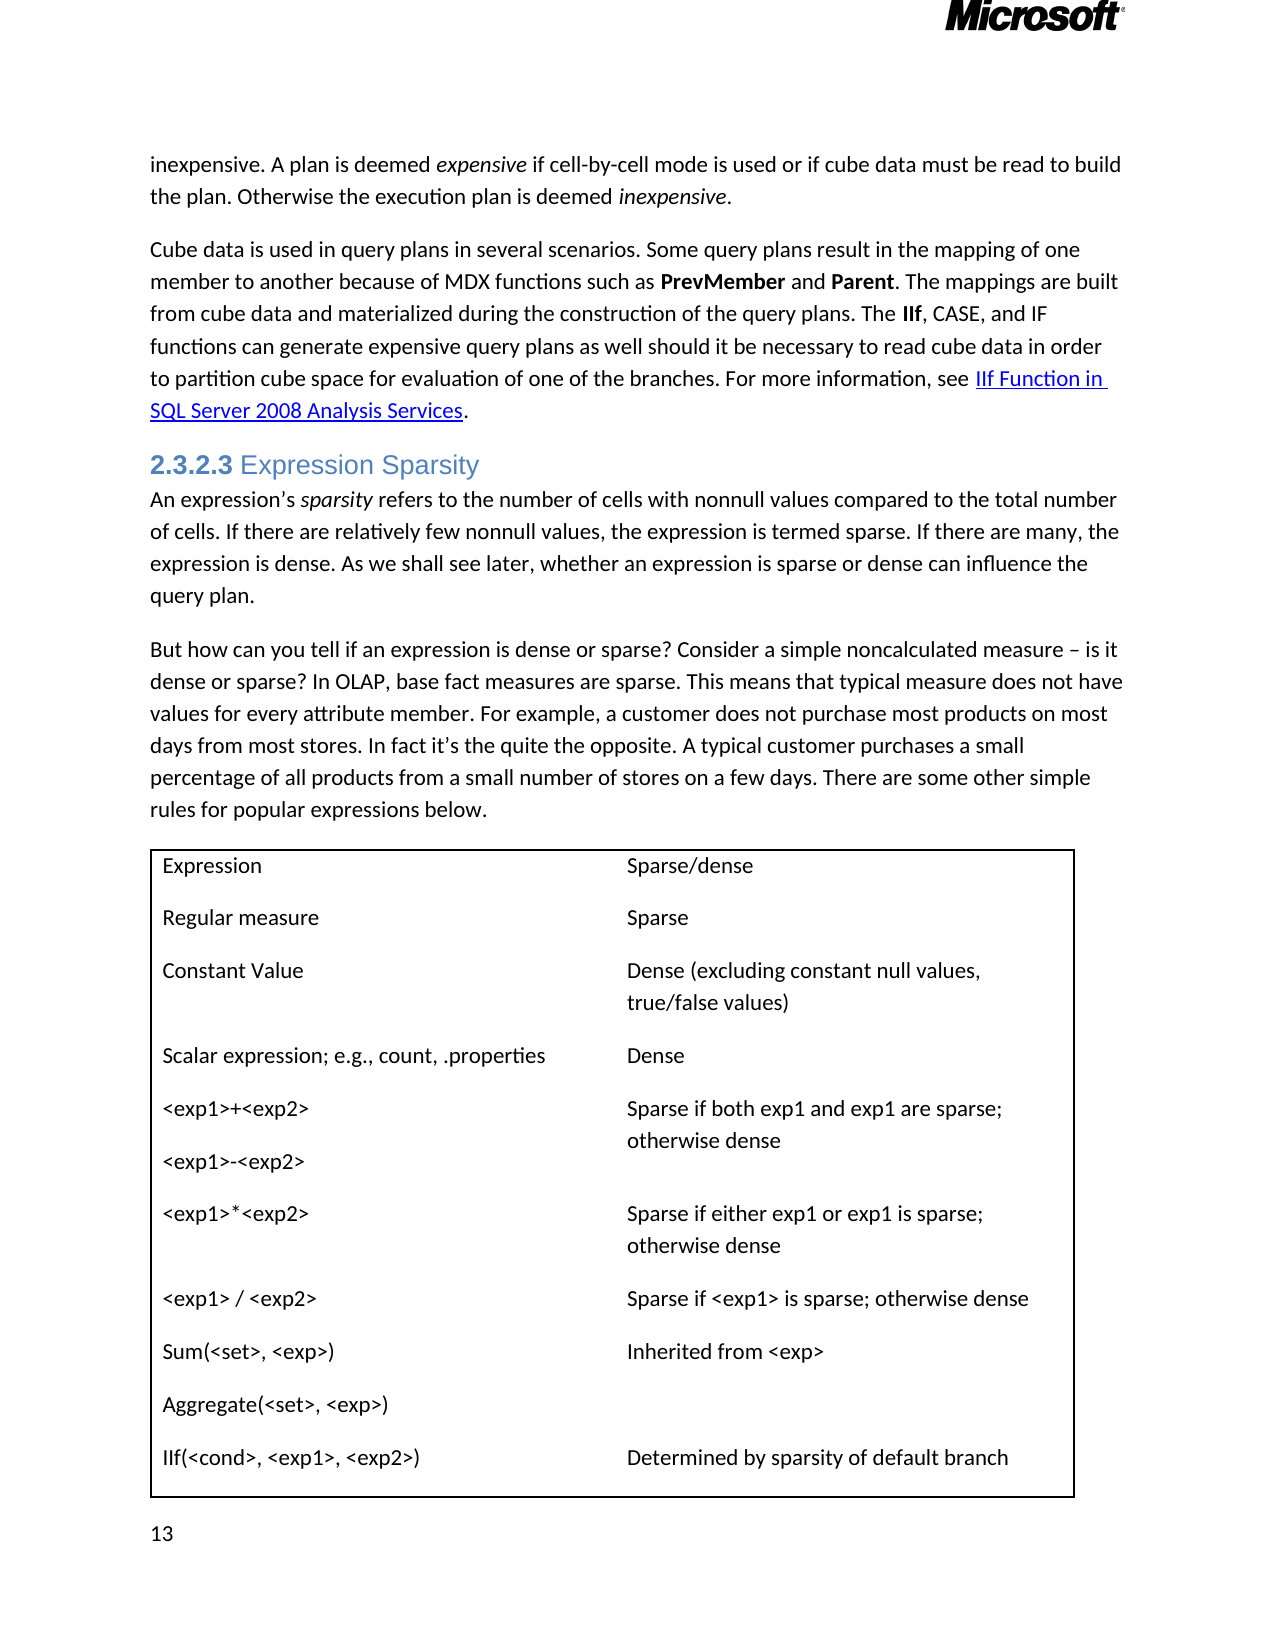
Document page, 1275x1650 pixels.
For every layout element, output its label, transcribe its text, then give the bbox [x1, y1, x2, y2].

table_cell <exp1>*<exp2> [152, 1200, 616, 1284]
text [150, 150, 1125, 210]
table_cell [616, 1443, 1073, 1496]
table_cell <exp1>+<exp2> <exp1>-<exp2> [152, 1094, 616, 1199]
subtitle Expression Sparsity [150, 449, 1125, 480]
text An expression’s sparsity refers to the number of cells with nonnull values compared to the total number of cells. If there are relatively few nonnull values, the expression is termed sparse. If there are many, the expression is dense. As we shall see later, whether an expression is sparse or dense can influence the query plan. [150, 485, 1125, 610]
table_cell Sparse if both exp1 and exp1 are sparse; otherwise dense [616, 1094, 1073, 1199]
table_cell Sparse if <exp1> is sparse; otherwise dense [616, 1284, 1073, 1337]
table_cell Dense [616, 1041, 1073, 1094]
table_cell Sparse [616, 904, 1073, 956]
text But how can you tell if an expression is dense or sparse? Consider a simple noncalculated measure – is it dense or sparse? In OLAP, base fact measures are sparse. This means that typical measure does not have values for every attribute member. For example, a customer does not purchase most products on most days from most stores. In fact it’s the quite the opposite. A typical customer purchases a small percentage of all products from a small number of stores on a few days. There are some other simple rules for popular expressions below. [150, 635, 1125, 824]
table_cell Dense (excluding constant null values, true/false values) [616, 956, 1073, 1041]
table_header Sparse/dense [616, 851, 1073, 903]
table_cell <exp1> / <exp2> [152, 1284, 616, 1337]
text Cube data is used in query plans in several scenarios. Some query plans result in the mapping of one member to another because of MDX functions such as PrevMember and Parent. The mappings are built from cube data and materialized during the construction of the query plans. The IIf, CASE, and IF functions can generate expensive query plans as well should it be necessary to read cube data in order to partition cube space for evaluation of one of the branches. For more information, see IIf Function in SQL Server 2008 Analysis Services. [150, 235, 1125, 424]
table_cell Sum(<set>, <exp>) Aggregate(<set>, <exp>) [152, 1337, 616, 1443]
table_cell Constant Value [152, 956, 616, 1041]
table_cell Sparse if either exp1 or exp1 is sparse; otherwise dense [616, 1200, 1073, 1284]
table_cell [152, 1443, 616, 1496]
picture [945, 0, 1125, 31]
table_cell Scalar expression; e.g., count, .properties [152, 1041, 616, 1094]
table_cell Regular measure [152, 904, 616, 956]
table_cell Inherited from <exp> [616, 1337, 1073, 1443]
table_header Expression [152, 851, 616, 903]
